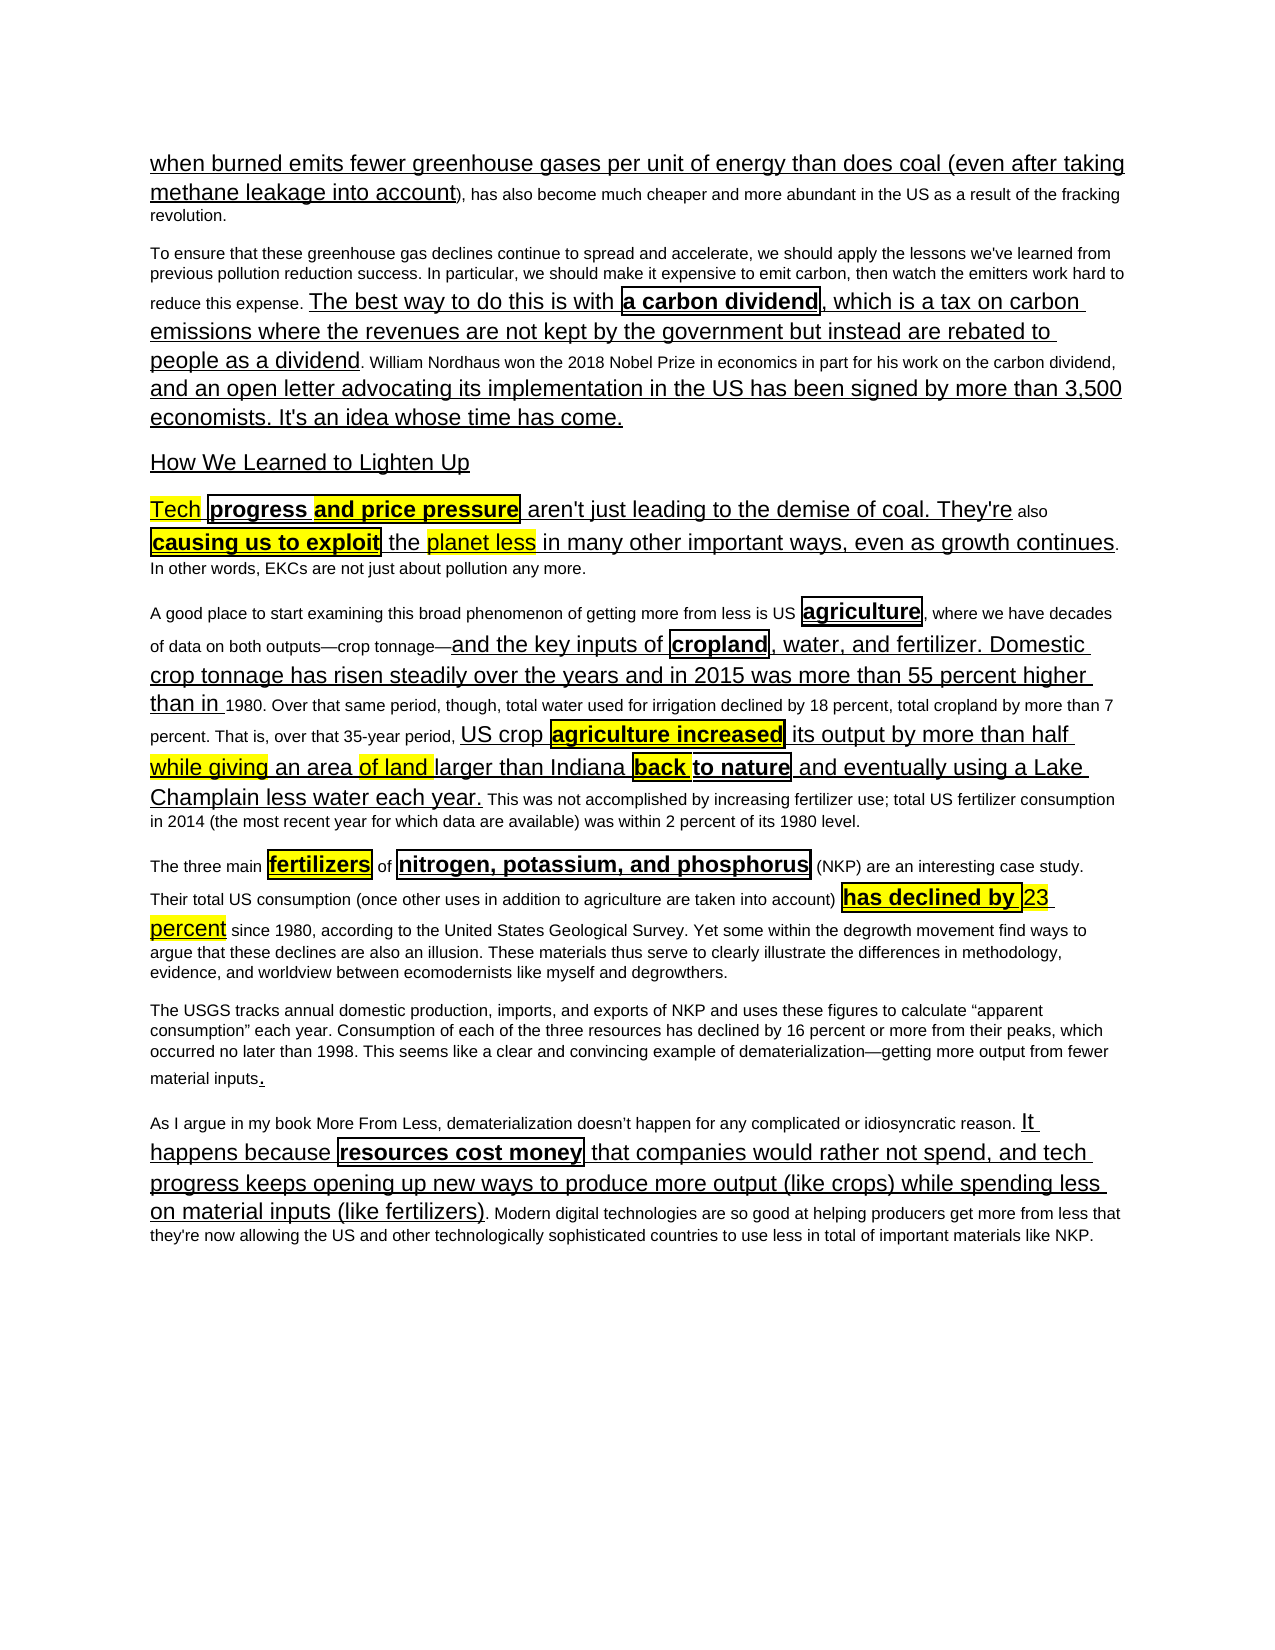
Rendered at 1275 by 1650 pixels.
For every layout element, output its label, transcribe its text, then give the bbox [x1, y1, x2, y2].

text A good place to start examining this broad phenomenon of getting more from less is US agriculture, where we have decades of data on both outputs—crop tonnage—and the key inputs of cropland, water, and fertilizer. Domestic crop tonnage has risen steadily over the years and in 2015 was more than 55 percent higher than in 1980. Over that same period, though, total water used for irrigation declined by 18 percent, total cropland by more than 7 percent. That is, over that 35-year period, US crop agriculture increased its output by more than half while giving an area of land larger than Indiana back to nature and eventually using a Lake Champlain less water each year. This was not accomplished by increasing fertilizer use; total US fertilizer consumption in 2014 (the most recent year for which data are available) was within 2 percent of its 1980 level. [150, 596, 1125, 831]
text The USGS tracks annual domestic production, imports, and exports of NKP and uses these figures to calculate “apparent consumption” each year. Consumption of each of the three resources has declined by 16 percent or more from their peaks, which occurred no later than 1998. This seems like a clear and convincing example of dematerialization—getting more output from fewer material inputs. [150, 1001, 1125, 1089]
text As I argue in my book More From Less, dematerialization doesn’t happen for any complicated or idiosyncratic reason. It happens because resources cost money that companies would rather not spend, and tech progress keeps opening up new ways to produce more output (like crops) while spending less on material inputs (like fertilizers). Modern digital technologies are so good at helping producers get more from less that they're now allowing the US and other technologically sophisticated countries to use less in total of important materials like NKP. [150, 1108, 1125, 1245]
text How We Learned to Lighten Up [150, 449, 1125, 475]
text To ensure that these greenhouse gas declines continue to spread and accelerate, we should apply the lessons we've learned from previous pollution reduction success. In particular, we should make it expensive to emit carbon, then watch the emitters work hard to reduce this expense. The best way to do this is with a carbon dividend, which is a tax on carbon emissions where the revenues are not kept by the government but instead are rebated to people as a dividend. William Nordhaus won the 2018 Nobel Prize in economics in part for his work on the carbon dividend, and an open letter advocating its implementation in the US has been signed by more than 3,500 economists. It's an idea whose time has come. [150, 243, 1125, 430]
text Tech progress and price pressure aren't just leading to the demise of coal. They're also causing us to exploit the planet less in many other important ways, even as growth continues. In other words, EKCs are not just about pollution any more. [150, 494, 1125, 578]
text The three main fertilizers of nitrogen, potassium, and phosphorus (NKP) are an interesting case study. Their total US consumption (once other uses in addition to agriculture are taken into account) has declined by 23 percent since 1980, according to the United States Geological Survey. Yet some within the degrowth movement find ways to argue that these declines are also an illusion. These materials thus serve to clearly illustrate the differences in methodology, evidence, and worldview between ecomodernists like myself and degrowthers. [150, 849, 1125, 982]
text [150, 150, 1125, 173]
